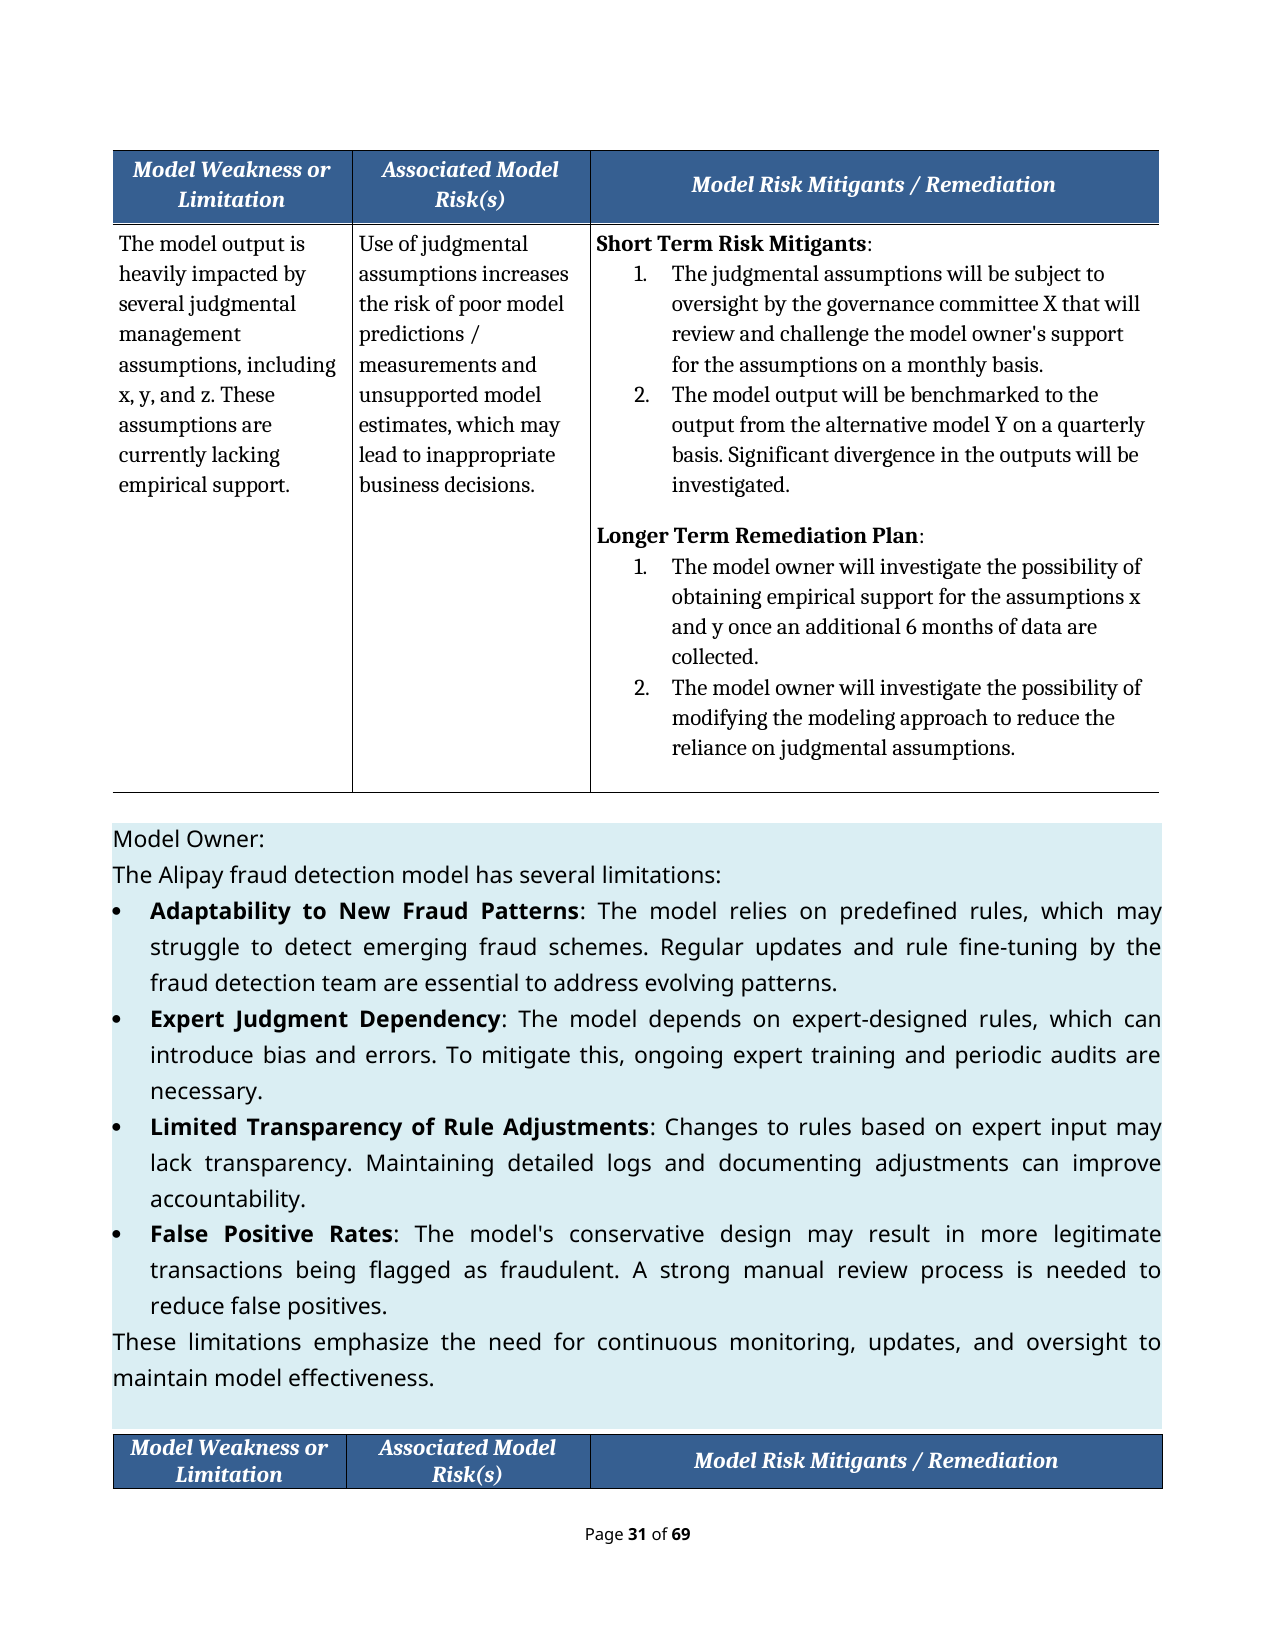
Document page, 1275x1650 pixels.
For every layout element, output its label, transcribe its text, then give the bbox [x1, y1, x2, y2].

table_cell The model output is heavily impacted by several judgmental management assumptions, including x, y, and z. These assumptions are currently lacking empirical support. [113, 225, 352, 792]
table_cell Use of judgmental assumptions increases the risk of poor model predictions / measurements and unsupported model estimates, which may lead to inappropriate business decisions. [353, 225, 590, 792]
table_cell Short Term Risk Mitigants: The judgmental assumptions will be subject to oversight by the governance committee X that will review and challenge the model owner's support for the assumptions on a monthly basis. The model output will be benchmarked to the output from the alternative model Y on a quarterly basis. Significant divergence in the outputs will be investigated. Longer Term Remediation Plan: The model owner will investigate the possibility of obtaining empirical support for the assumptions x and y once an additional 6 months of data are collected. The model owner will investigate the possibility of modifying the modeling approach to reduce the reliance on judgmental assumptions. [591, 225, 1159, 792]
text The Alipay fraud detection model has several limitations: [112, 859, 1162, 890]
text Model Owner: [112, 823, 1162, 854]
text These limitations emphasize the need for continuous monitoring, updates, and oversight to maintain model effectiveness. [112, 1326, 1162, 1393]
table_header Associated Model Risk(s) [347, 1435, 590, 1488]
table_header Model Weakness or Limitation [113, 151, 352, 223]
list Expert Judgment Dependency: The model depends on expert-designed rules, which can introduce bias and errors. To mitigate this, ongoing expert training and periodic audits are necessary. [112, 1003, 1162, 1106]
list False Positive Rates: The model's conservative design may result in more legitimate transactions being flagged as fraudulent. A strong manual review process is needed to reduce false positives. [112, 1218, 1162, 1322]
table_header Model Risk Mitigants / Remediation [591, 1435, 1162, 1488]
table_header Associated Model Risk(s) [353, 151, 590, 223]
table_header Model Risk Mitigants / Remediation [591, 151, 1159, 223]
list Limited Transparency of Rule Adjustments: Changes to rules based on expert input may lack transparency. Maintaining detailed logs and documenting adjustments can improve accountability. [112, 1111, 1162, 1214]
table_header Model Weakness or Limitation [114, 1435, 346, 1488]
list Adaptability to New Fraud Patterns: The model relies on predefined rules, which may struggle to detect emerging fraud schemes. Regular updates and rule fine-tuning by the fraud detection team are essential to address evolving patterns. [112, 895, 1162, 998]
